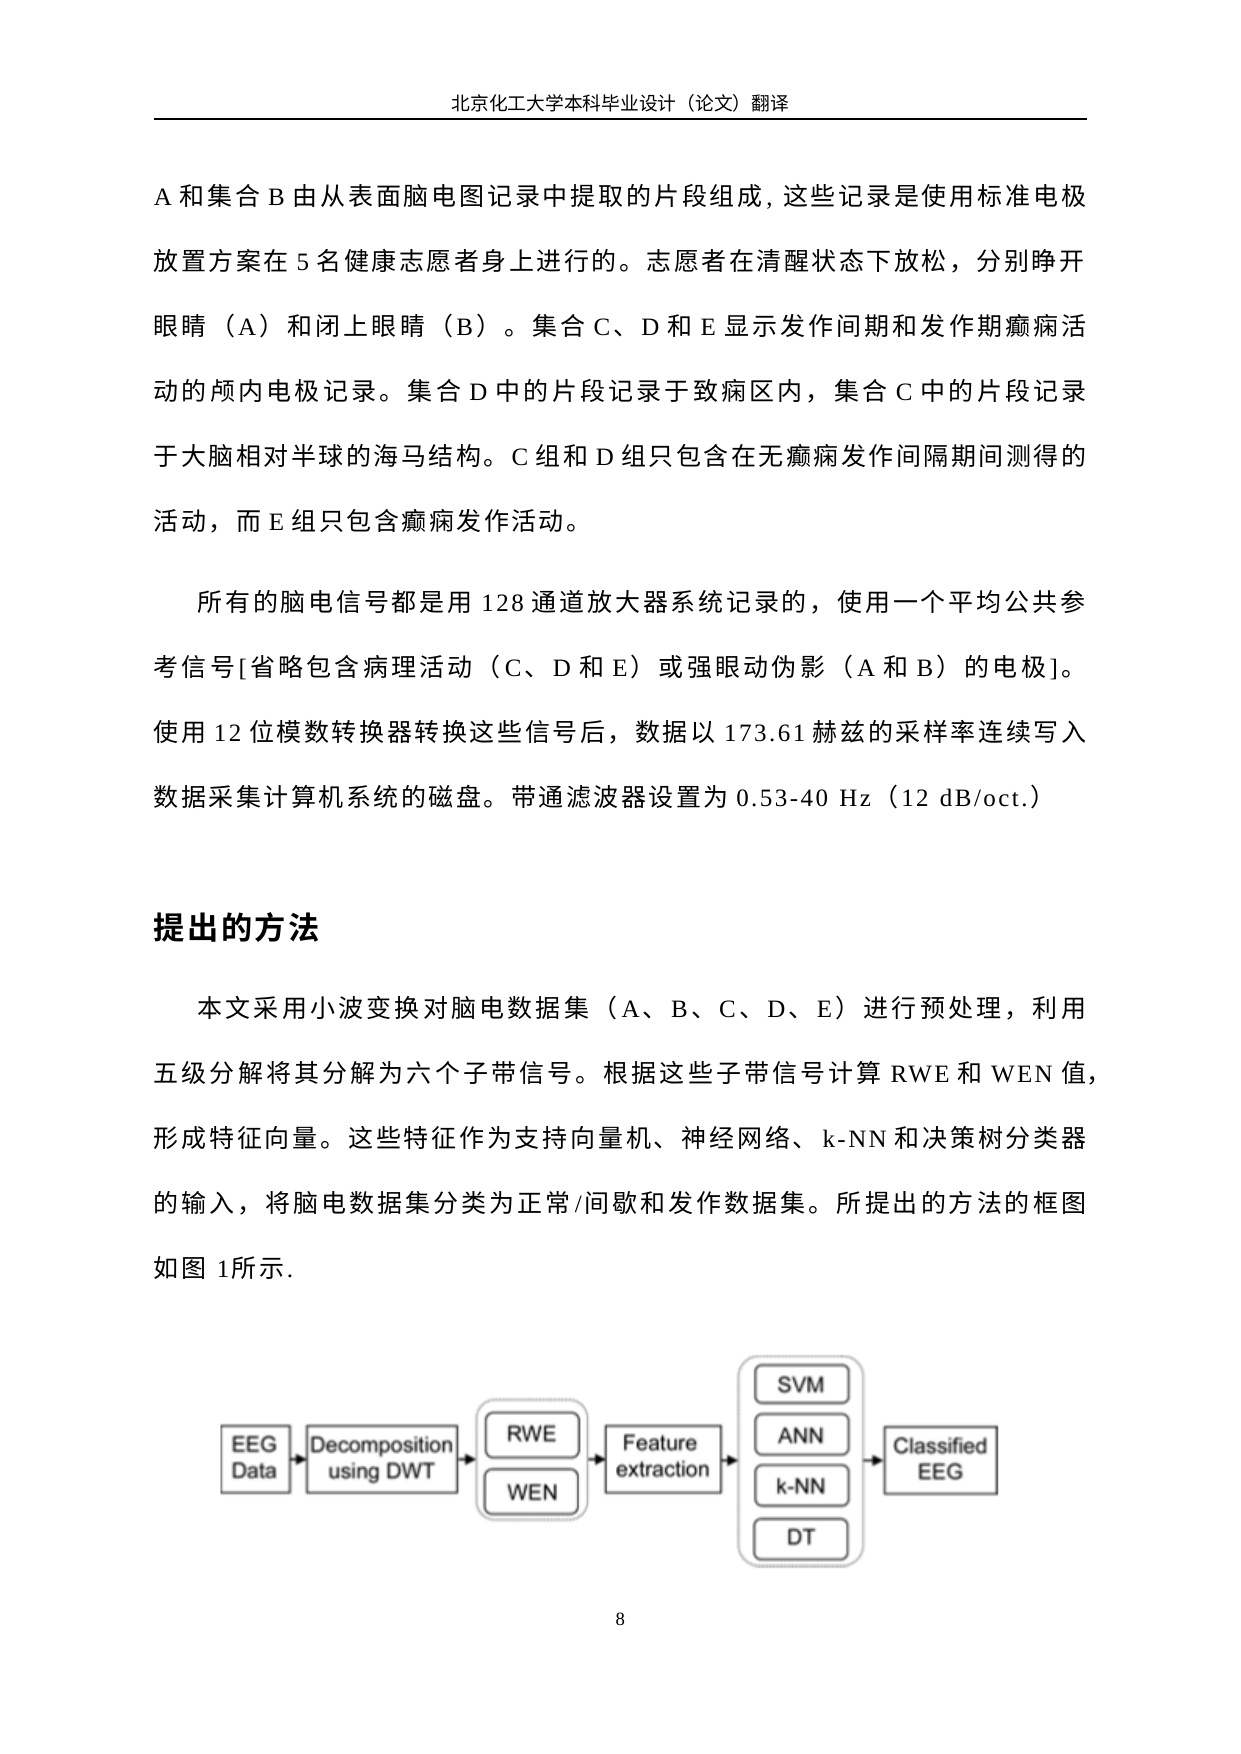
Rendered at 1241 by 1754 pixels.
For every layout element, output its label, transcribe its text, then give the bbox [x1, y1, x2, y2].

text 所有的脑电信号都是用128通道放大器系统记录的，使用一个平均公共参考信号[省略包含病理活动（C、D和E）或强眼动伪影（A和B）的电极]。使用12位模数转换器转换这些信号后，数据以173.61赫兹的采样率连续写入数据采集计算机系统的磁盘。带通滤波器设置为0.53-40 Hz（12 dB/oct.） [153, 568, 1087, 828]
text 提出的方法 [153, 893, 1087, 958]
text 本文采用小波变换对脑电数据集（A、B、C、D、E）进行预处理，利用五级分解将其分解为六个子带信号。根据这些子带信号计算RWE和WEN值，形成特征向量。这些特征作为支持向量机、神经网络、k-NN和决策树分类器的输入，将脑电数据集分类为正常/间歇和发作数据集。所提出的方法的框图如图 1所示. [153, 974, 1087, 1299]
picture [202, 1299, 1039, 1587]
